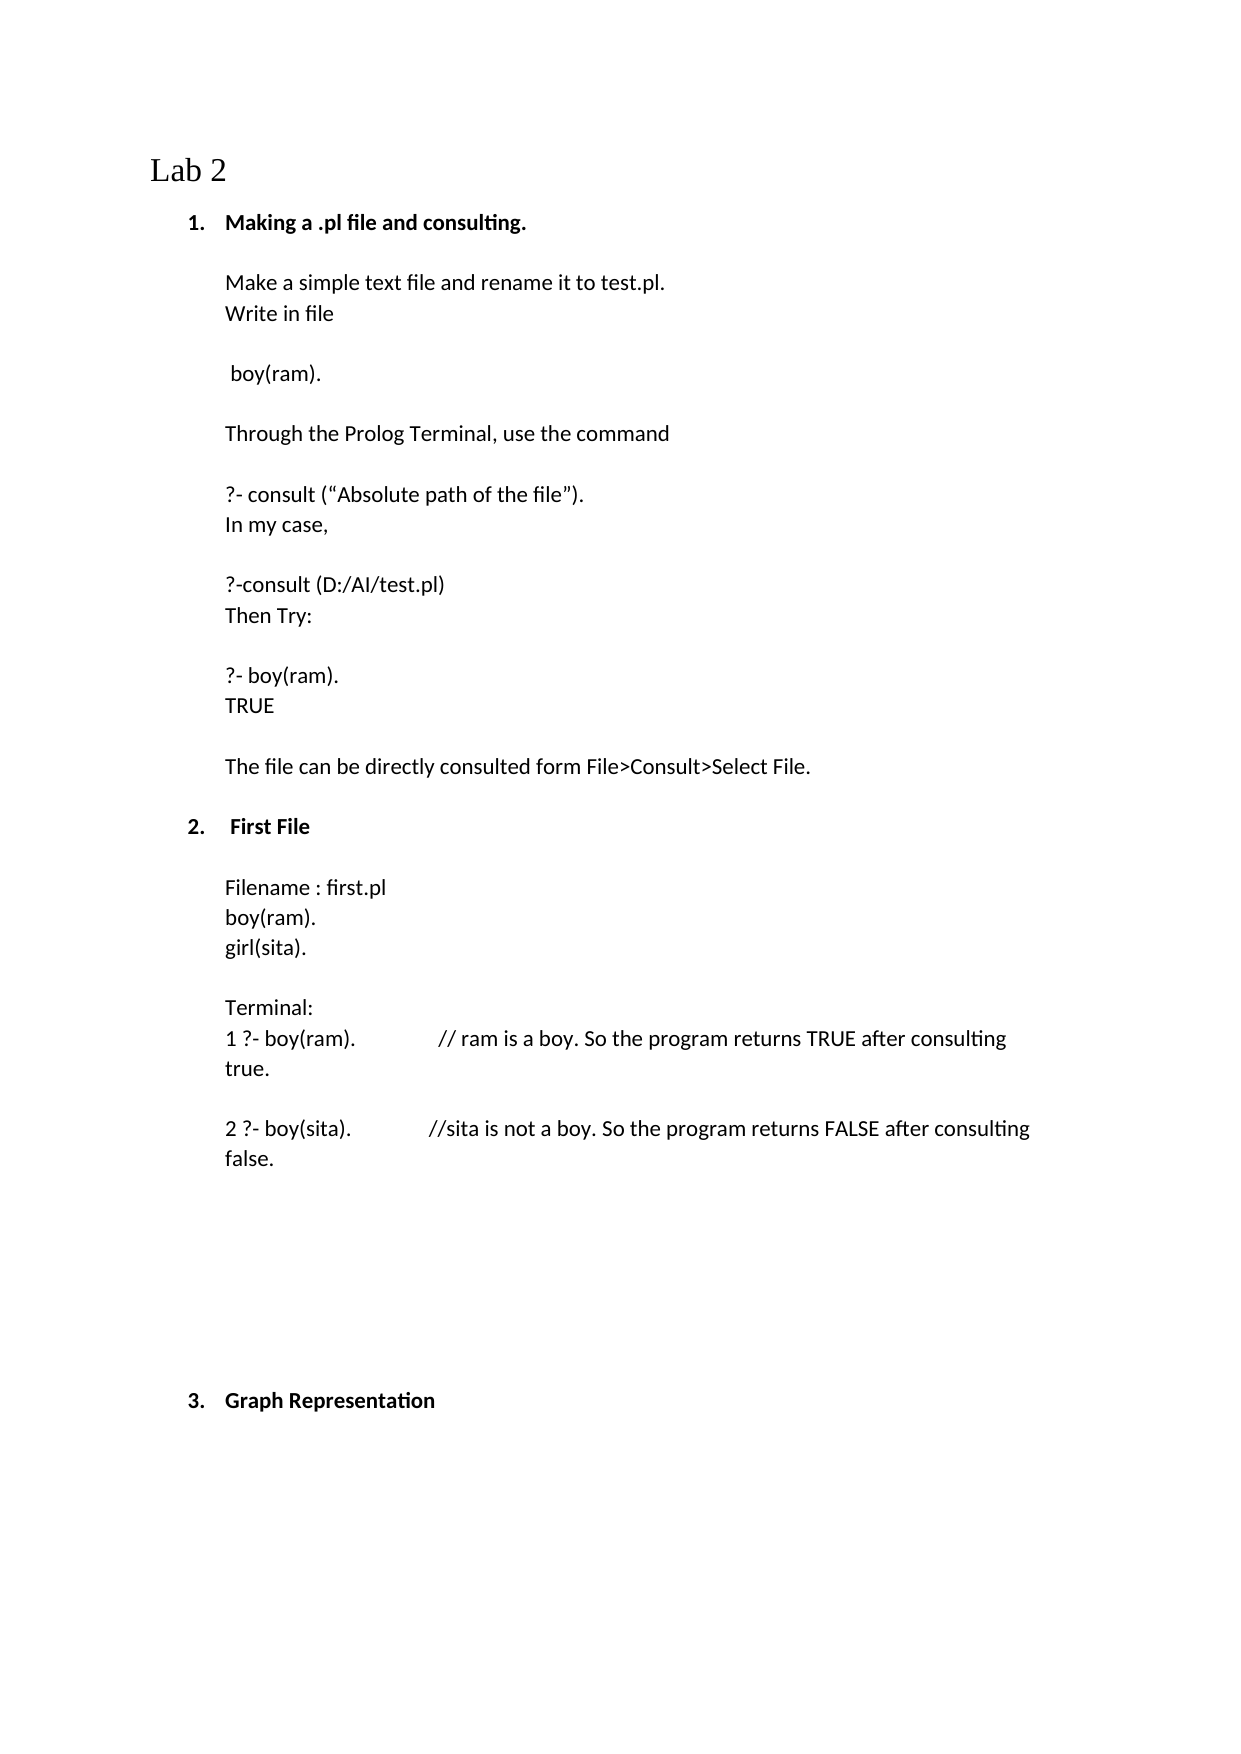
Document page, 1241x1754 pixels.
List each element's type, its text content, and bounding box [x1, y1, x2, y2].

list In my case, [225, 510, 1090, 538]
list boy(ram). [225, 903, 1090, 931]
list Then Try: [225, 601, 1090, 629]
text Lab 2 [150, 150, 1090, 188]
list The file can be directly consulted form File>Consult>Select File. [225, 752, 1090, 780]
list girl(sita). [225, 933, 1090, 961]
list Through the Prolog Terminal, use the command [225, 419, 1090, 447]
list Write in file [225, 299, 1090, 327]
list ?-consult (D:/AI/test.pl) [225, 571, 1090, 598]
list true. [225, 1054, 1090, 1082]
list TRUE [225, 691, 1090, 719]
list Terminal: [225, 993, 1090, 1021]
list Graph Representation [187, 1386, 1090, 1414]
list false. [225, 1144, 1090, 1172]
list ?- consult (“Absolute path of the file”). [225, 480, 1090, 508]
list Make a simple text file and rename it to test.pl. [225, 268, 1090, 296]
list First File [187, 812, 1090, 840]
list boy(ram). [225, 359, 1090, 387]
list ?- boy(ram). [225, 661, 1090, 689]
list 1 ?- boy(ram). // ram is a boy. So the program returns TRUE after consulting [225, 1024, 1090, 1052]
list 2 ?- boy(sita). //sita is not a boy. So the program returns FALSE after consulting [225, 1114, 1090, 1142]
list Filename : first.pl [225, 873, 1090, 901]
list Making a .pl file and consulting. [187, 208, 1090, 236]
